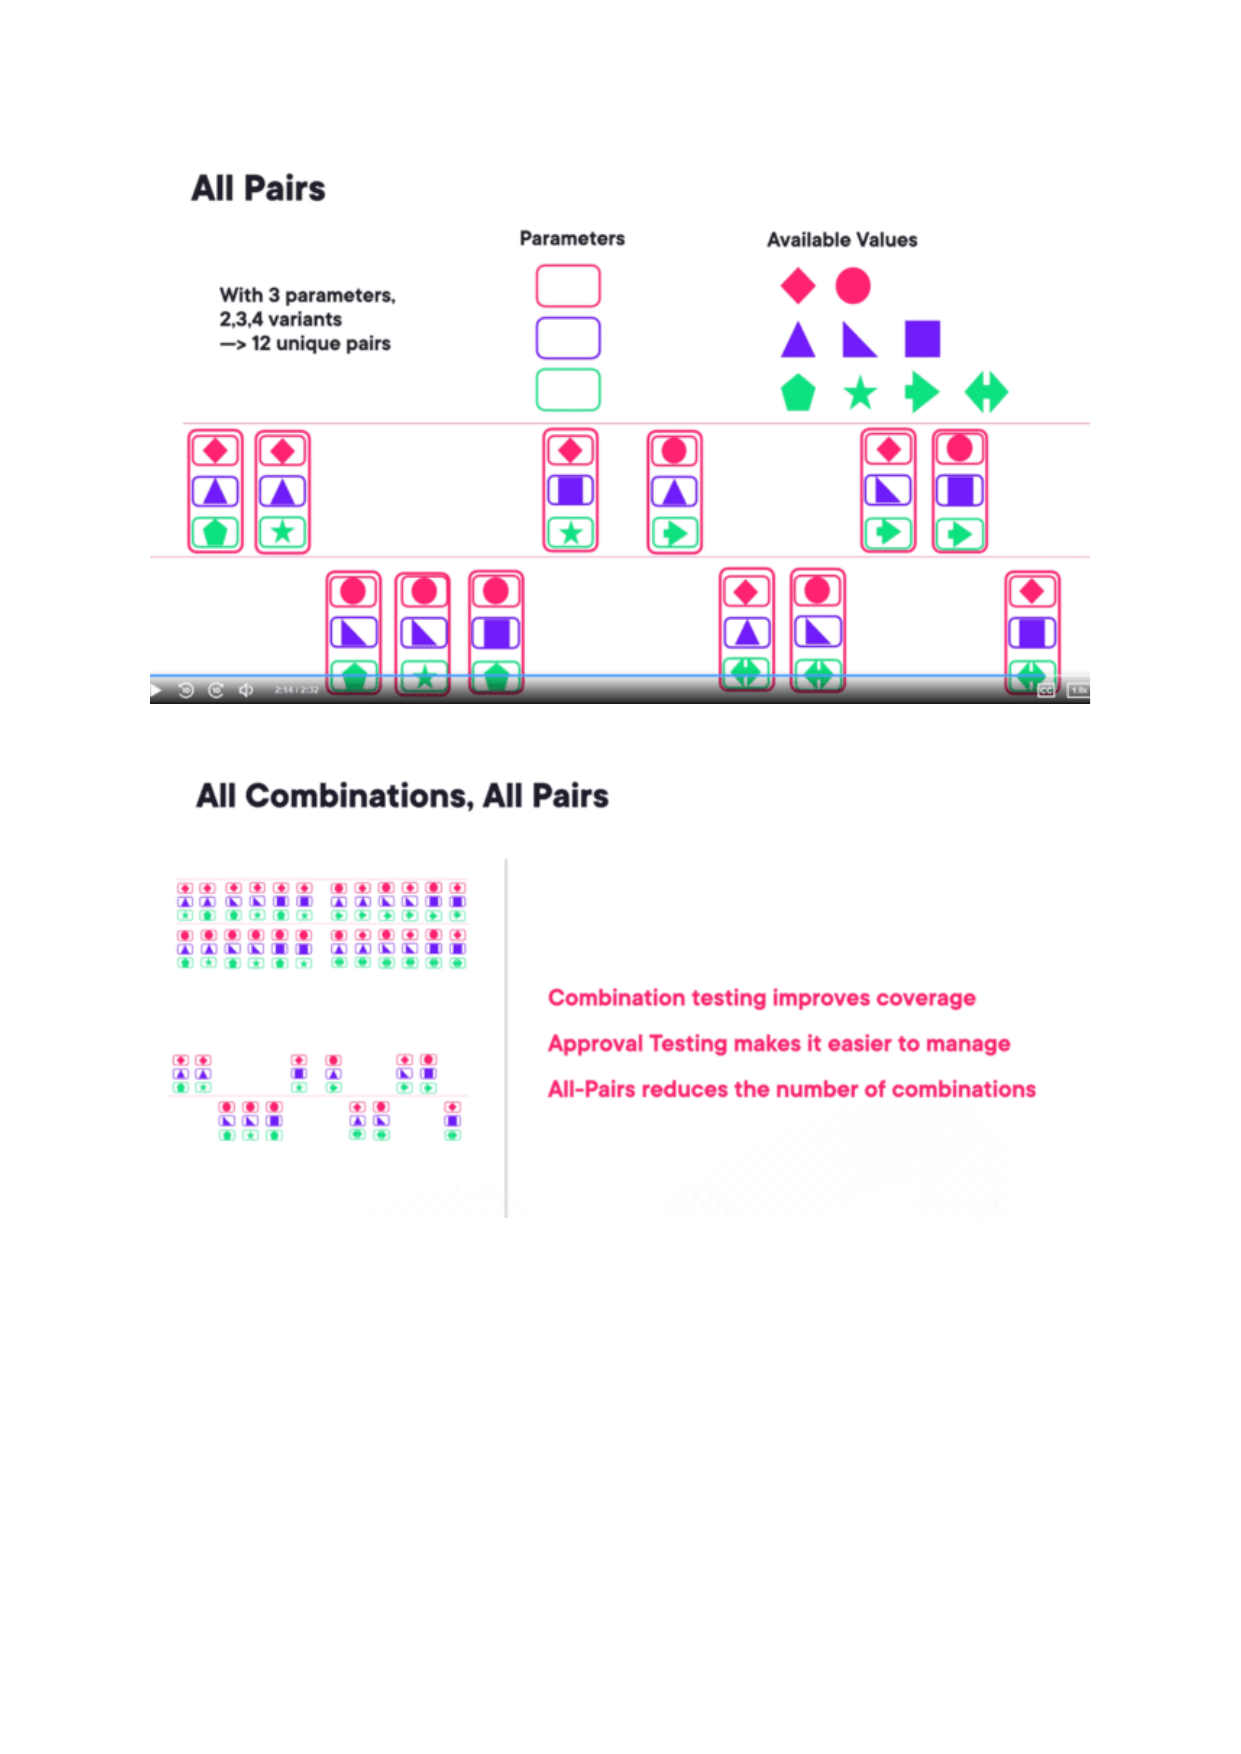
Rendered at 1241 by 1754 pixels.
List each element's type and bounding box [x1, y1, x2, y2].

picture [150, 769, 1091, 1218]
picture [150, 150, 1091, 704]
